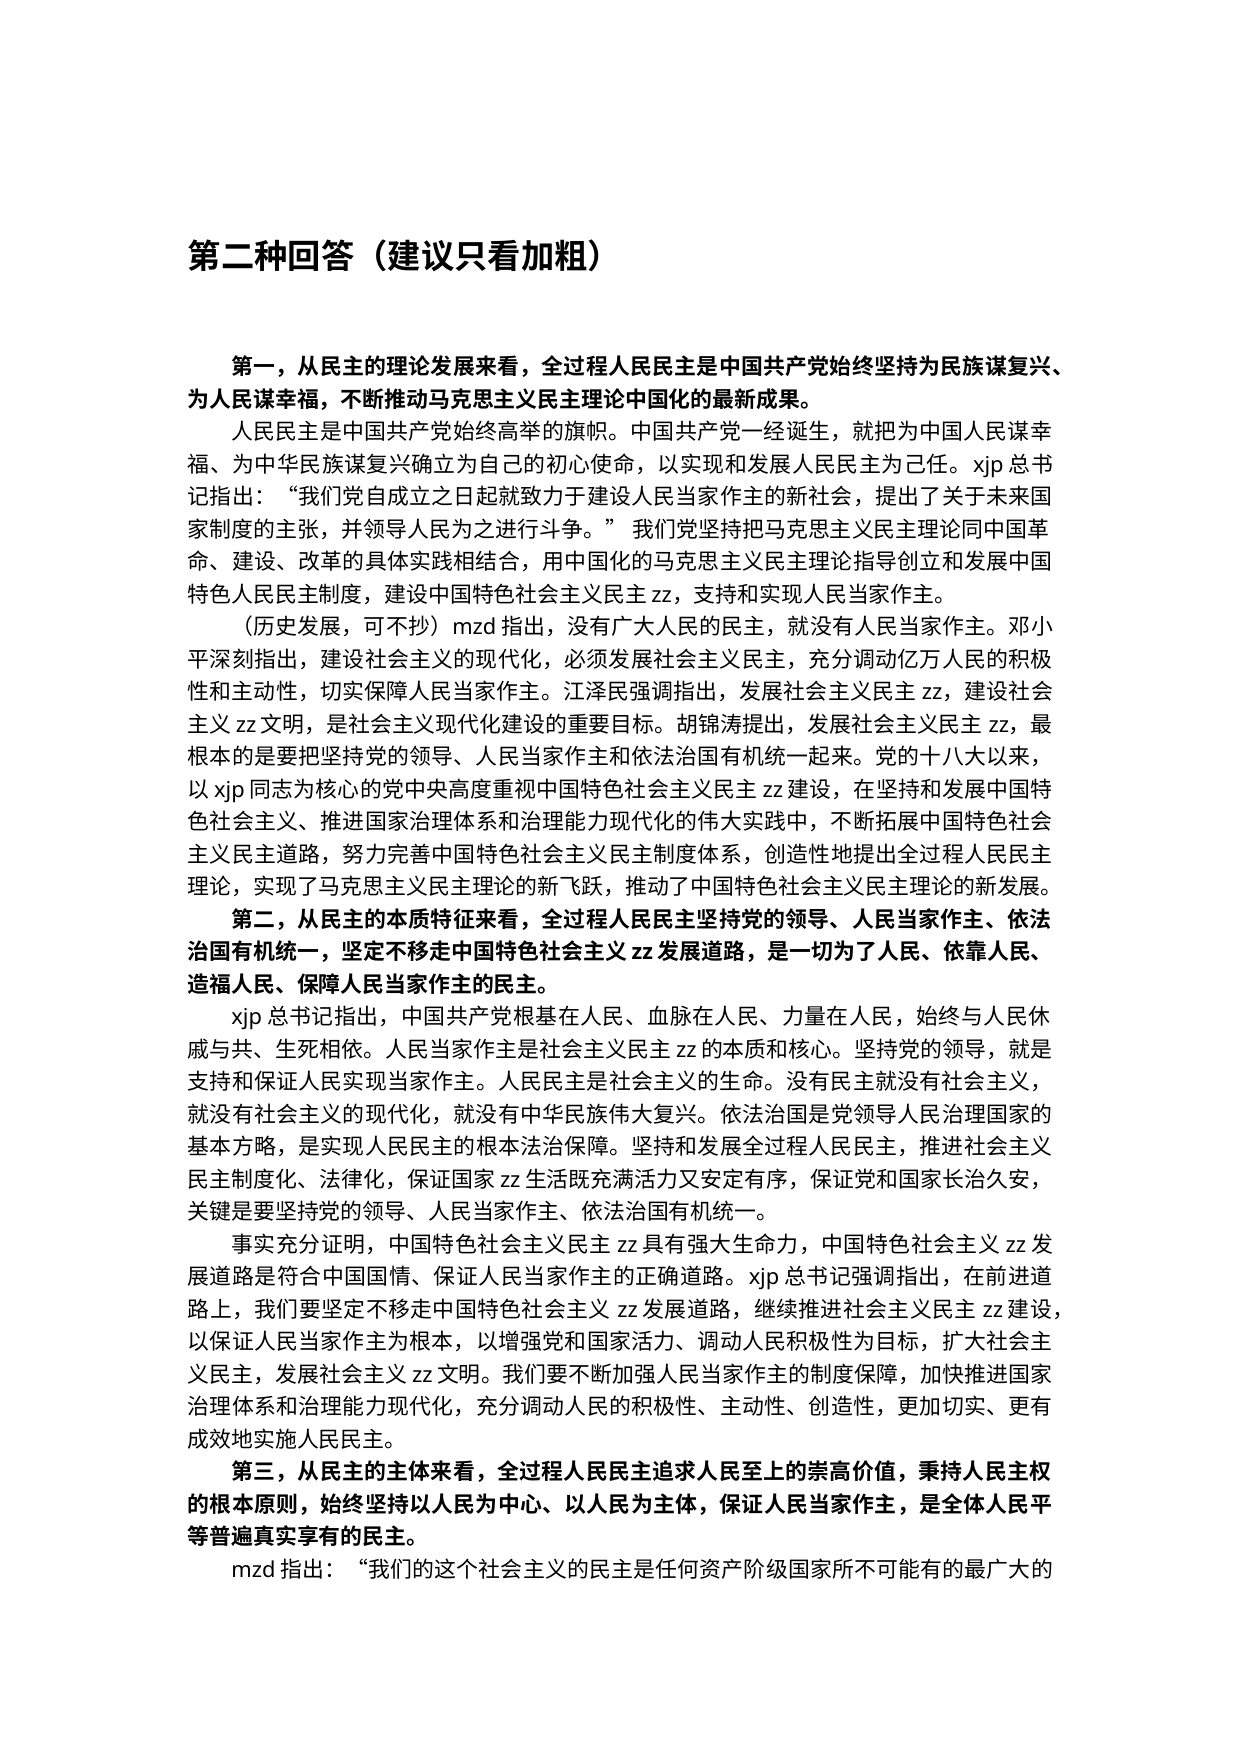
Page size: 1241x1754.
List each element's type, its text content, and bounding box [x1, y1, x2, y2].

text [187, 1551, 1053, 1584]
text （历史发展，可不抄）mzd指出，没有广大人民的民主，就没有人民当家作主。邓小平深刻指出，建设社会主义的现代化，必须发展社会主义民主，充分调动亿万人民的积极性和主动性，切实保障人民当家作主。江泽民强调指出，发展社会主义民主zz，建设社会主义zz文明，是社会主义现代化建设的重要目标。胡锦涛提出，发展社会主义民主zz，最根本的是要把坚持党的领导、人民当家作主和依法治国有机统一起来。党的十八大以来，以xjp同志为核心的党中央高度重视中国特色社会主义民主zz建设，在坚持和发展中国特色社会主义、推进国家治理体系和治理能力现代化的伟大实践中，不断拓展中国特色社会主义民主道路，努力完善中国特色社会主义民主制度体系，创造性地提出全过程人民民主理论，实现了马克思主义民主理论的新飞跃，推动了中国特色社会主义民主理论的新发展。 [187, 609, 1053, 901]
text 人民民主是中国共产党始终高举的旗帜。中国共产党一经诞生，就把为中国人民谋幸福、为中华民族谋复兴确立为自己的初心使命，以实现和发展人民民主为己任。xjp总书记指出：“我们党自成立之日起就致力于建设人民当家作主的新社会，提出了关于未来国家制度的主张，并领导人民为之进行斗争。” 我们党坚持把马克思主义民主理论同中国革命、建设、改革的具体实践相结合，用中国化的马克思主义民主理论指导创立和发展中国特色人民民主制度，建设中国特色社会主义民主zz，支持和实现人民当家作主。 [187, 414, 1053, 609]
text 事实充分证明，中国特色社会主义民主zz具有强大生命力，中国特色社会主义zz发展道路是符合中国国情、保证人民当家作主的正确道路。xjp总书记强调指出，在前进道路上，我们要坚定不移走中国特色社会主义zz发展道路，继续推进社会主义民主zz建设，以保证人民当家作主为根本，以增强党和国家活力、调动人民积极性为目标，扩大社会主义民主，发展社会主义zz文明。我们要不断加强人民当家作主的制度保障，加快推进国家治理体系和治理能力现代化，充分调动人民的积极性、主动性、创造性，更加切实、更有成效地实施人民民主。 [187, 1226, 1053, 1454]
subtitle 第二种回答（建议只看加粗） [187, 222, 1053, 287]
text 第三，从民主的主体来看，全过程人民民主追求人民至上的崇高价值，秉持人民主权的根本原则，始终坚持以人民为中心、以人民为主体，保证人民当家作主，是全体人民平等普遍真实享有的民主。 [187, 1454, 1053, 1551]
text 第二，从民主的本质特征来看，全过程人民民主坚持党的领导、人民当家作主、依法治国有机统一，坚定不移走中国特色社会主义zz发展道路，是一切为了人民、依靠人民、造福人民、保障人民当家作主的民主。 [187, 901, 1053, 999]
text 第一，从民主的理论发展来看，全过程人民民主是中国共产党始终坚持为民族谋复兴、为人民谋幸福，不断推动马克思主义民主理论中国化的最新成果。 [187, 349, 1053, 414]
text xjp总书记指出，中国共产党根基在人民、血脉在人民、力量在人民，始终与人民休戚与共、生死相依。人民当家作主是社会主义民主zz的本质和核心。坚持党的领导，就是支持和保证人民实现当家作主。人民民主是社会主义的生命。没有民主就没有社会主义，就没有社会主义的现代化，就没有中华民族伟大复兴。依法治国是党领导人民治理国家的基本方略，是实现人民民主的根本法治保障。坚持和发展全过程人民民主，推进社会主义民主制度化、法律化，保证国家zz生活既充满活力又安定有序，保证党和国家长治久安，关键是要坚持党的领导、人民当家作主、依法治国有机统一。 [187, 999, 1053, 1226]
